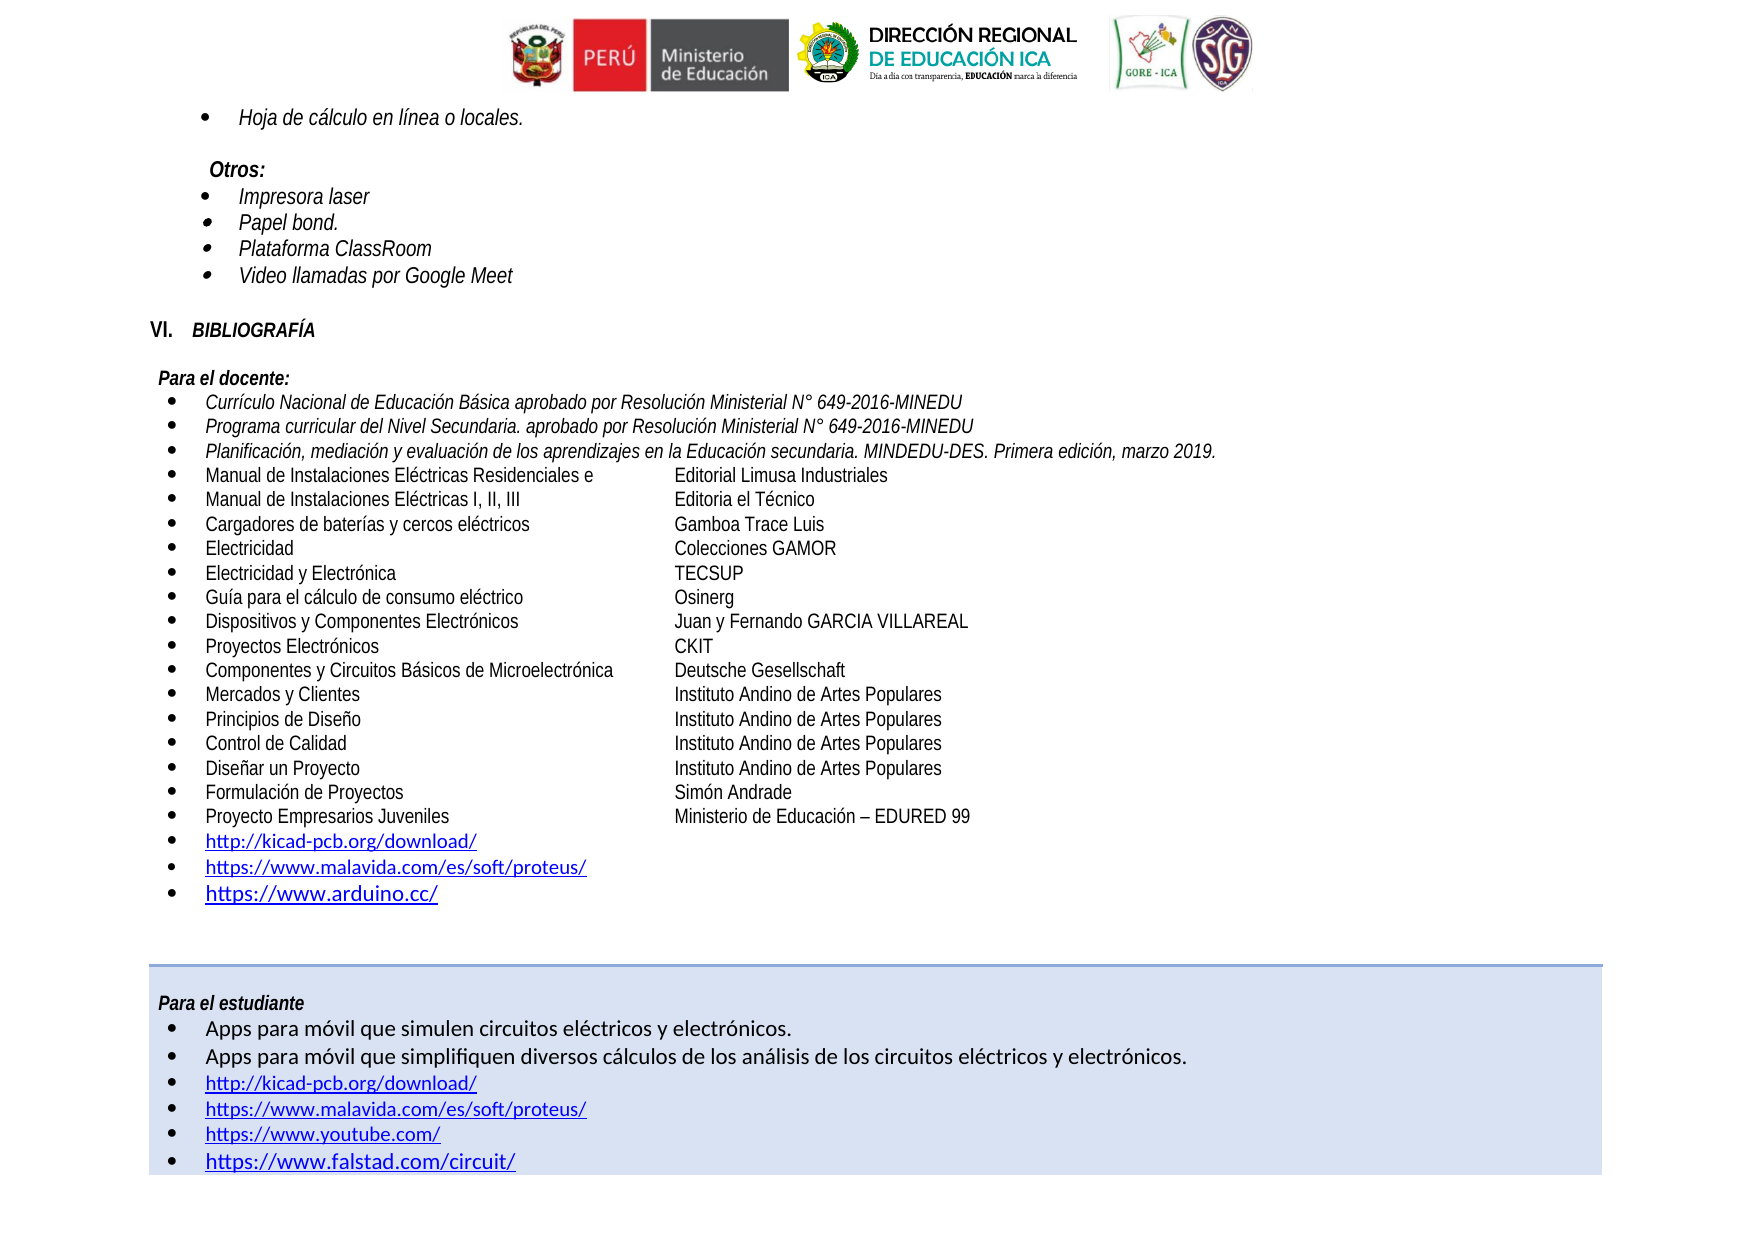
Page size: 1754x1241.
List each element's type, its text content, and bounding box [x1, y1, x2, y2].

table_cell Para el estudiante Apps para móvil que simulen circuitos eléctricos y electrónicos. Apps para móvil que simplifiquen diversos cálculos de los análisis de los circuitos eléctricos y electrónicos. http://kicad-pcb.org/download/ https://www.malavida.com/es/soft/proteus/ https://www.youtube.com/ https://www.falstad.com/circuit/ [149, 967, 1602, 1175]
list Impresora laser [201, 183, 1604, 209]
list BIBLIOGRAFÍA [150, 316, 1604, 342]
table_header Para el docente: Currículo Nacional de Educación Básica aprobado por Resolución Ministerial N° 649-2016-MINEDU Programa curricular del Nivel Secundaria. aprobado por Resolución Ministerial N° 649-2016-MINEDU Planificación, mediación y evaluación de los aprendizajes en la Educación secundaria. MINDEDU-DES. Primera edición, marzo 2019. Manual de Instalaciones Eléctricas Residenciales e Editorial Limusa Industriales Manual de Instalaciones Eléctricas I, II, III Editoria el Técnico Cargadores de baterías y cercos eléctricos Gamboa Trace Luis Electricidad Colecciones GAMOR Electricidad y Electrónica TECSUP Guía para el cálculo de consumo eléctrico Osinerg Dispositivos y Componentes Electrónicos Juan y Fernando GARCIA VILLAREAL Proyectos Electrónicos CKIT Componentes y Circuitos Básicos de Microelectrónica Deutsche Gesellschaft Mercados y Clientes Instituto Andino de Artes Populares Principios de Diseño Instituto Andino de Artes Populares Control de Calidad Instituto Andino de Artes Populares Diseñar un Proyecto Instituto Andino de Artes Populares Formulación de Proyectos Simón Andrade Proyecto Empresarios Juveniles Ministerio de Educación – EDURED 99 http://kicad-pcb.org/download/ https://www.malavida.com/es/soft/proteus/ https://www.arduino.cc/ [149, 342, 1602, 963]
list Papel bond. [201, 209, 1604, 235]
picture [501, 14, 1253, 92]
list Video llamadas por Google Meet [201, 262, 1604, 288]
text Otros: [209, 156, 1604, 183]
list Hoja de cálculo en línea o locales. [201, 103, 1604, 130]
list Plataforma ClassRoom [201, 235, 1604, 262]
